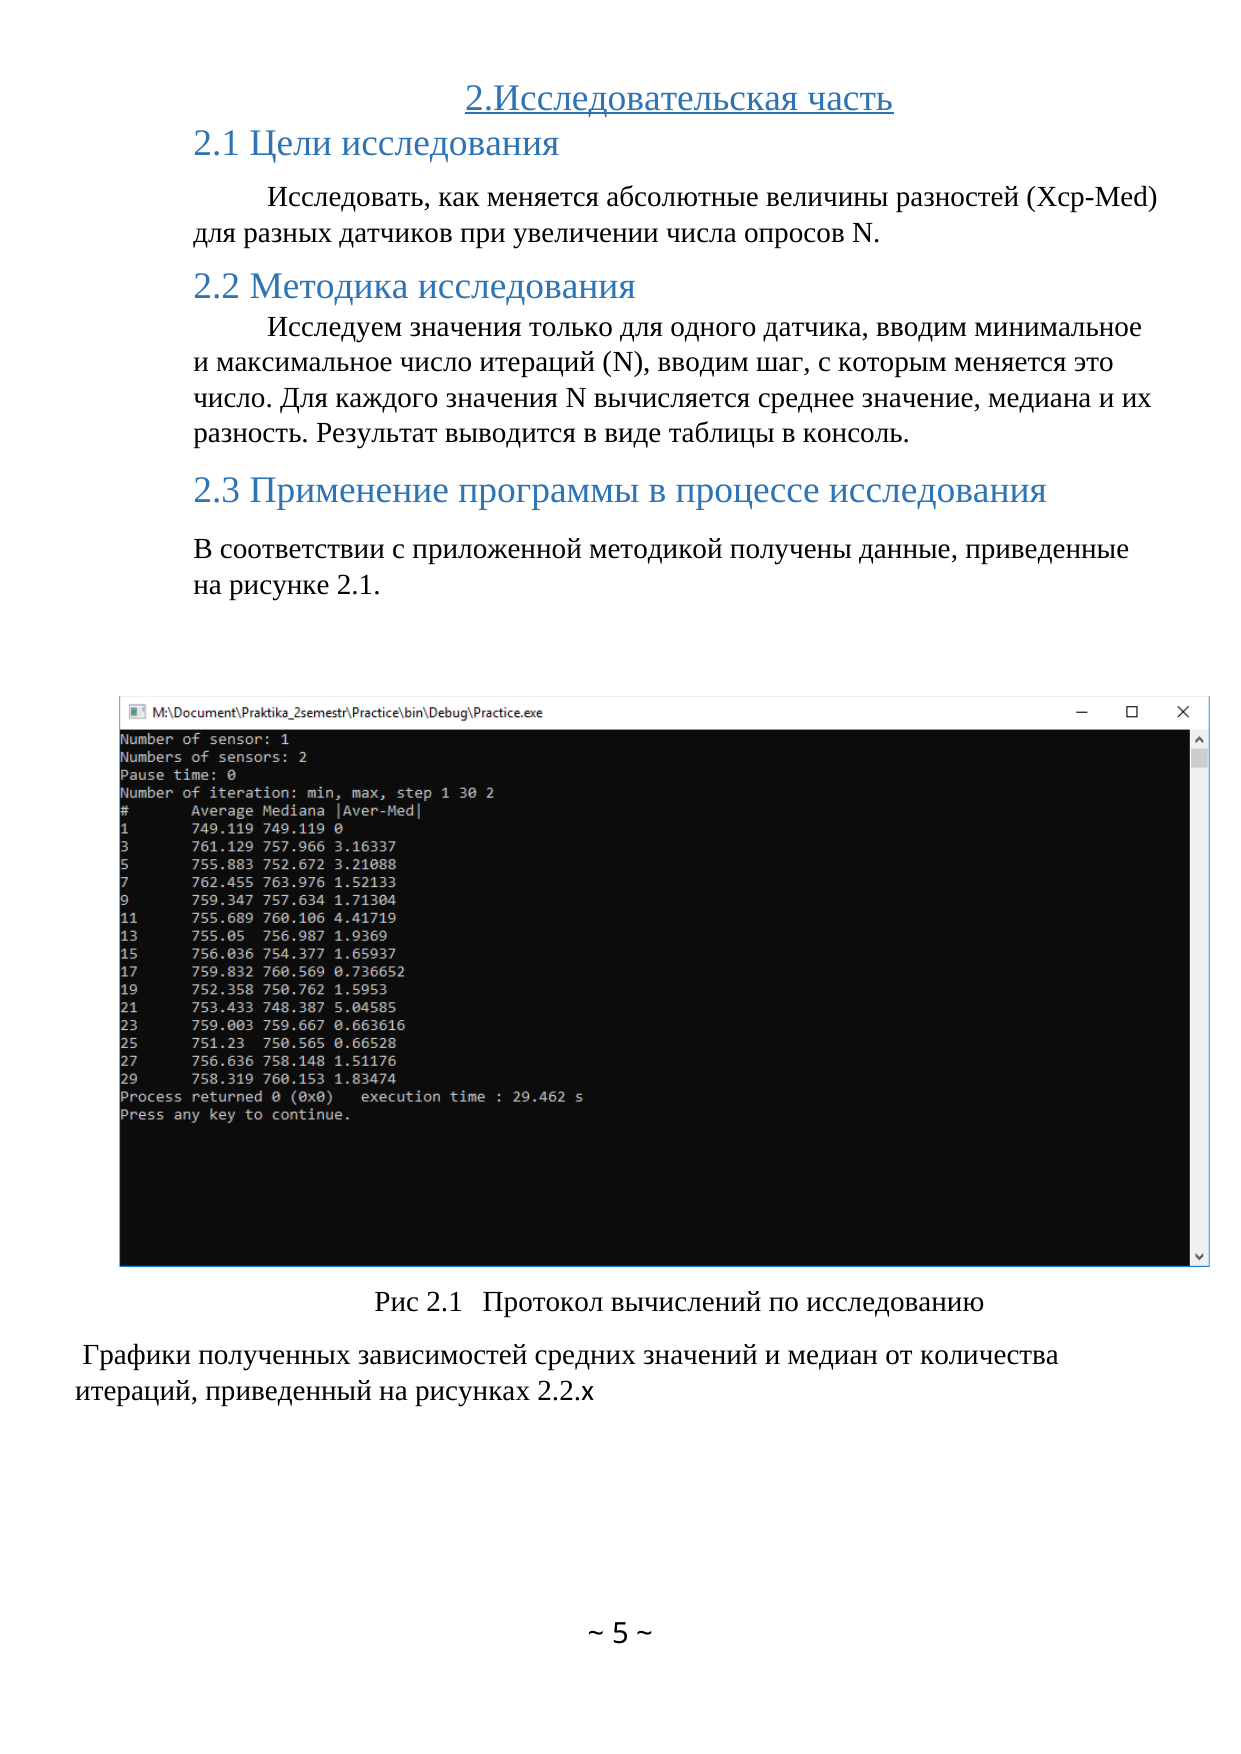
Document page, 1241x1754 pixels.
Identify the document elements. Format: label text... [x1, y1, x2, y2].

subtitle 2.Исследовательская часть [193, 75, 1165, 118]
text В соответствии с приложенной методикой получены данные, приведенные на рисунке 2.1. [193, 531, 1165, 601]
text Рис 2.1 Протокол вычислений по исследованию [193, 1284, 1165, 1318]
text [75, 1337, 1165, 1408]
text 2.3 Применение программы в процессе исследования [193, 468, 1165, 511]
subtitle 2.2 Методика исследования [193, 263, 1165, 306]
picture [119, 696, 1210, 1267]
subtitle 2.1 Цели исследования [193, 121, 1165, 164]
text Исследуем значения только для одного датчика, вводим минимальное и максимальное число итераций (N), вводим шаг, с которым меняется это число. Для каждого значения N вычисляется среднее значение, медиана и их разность. Результат выводится в виде таблицы в консоль. [193, 309, 1165, 449]
text Исследовать, как меняется абсолютные величины разностей (Xср-Med) для разных датчиков при увеличении числа опросов N. [193, 179, 1165, 248]
